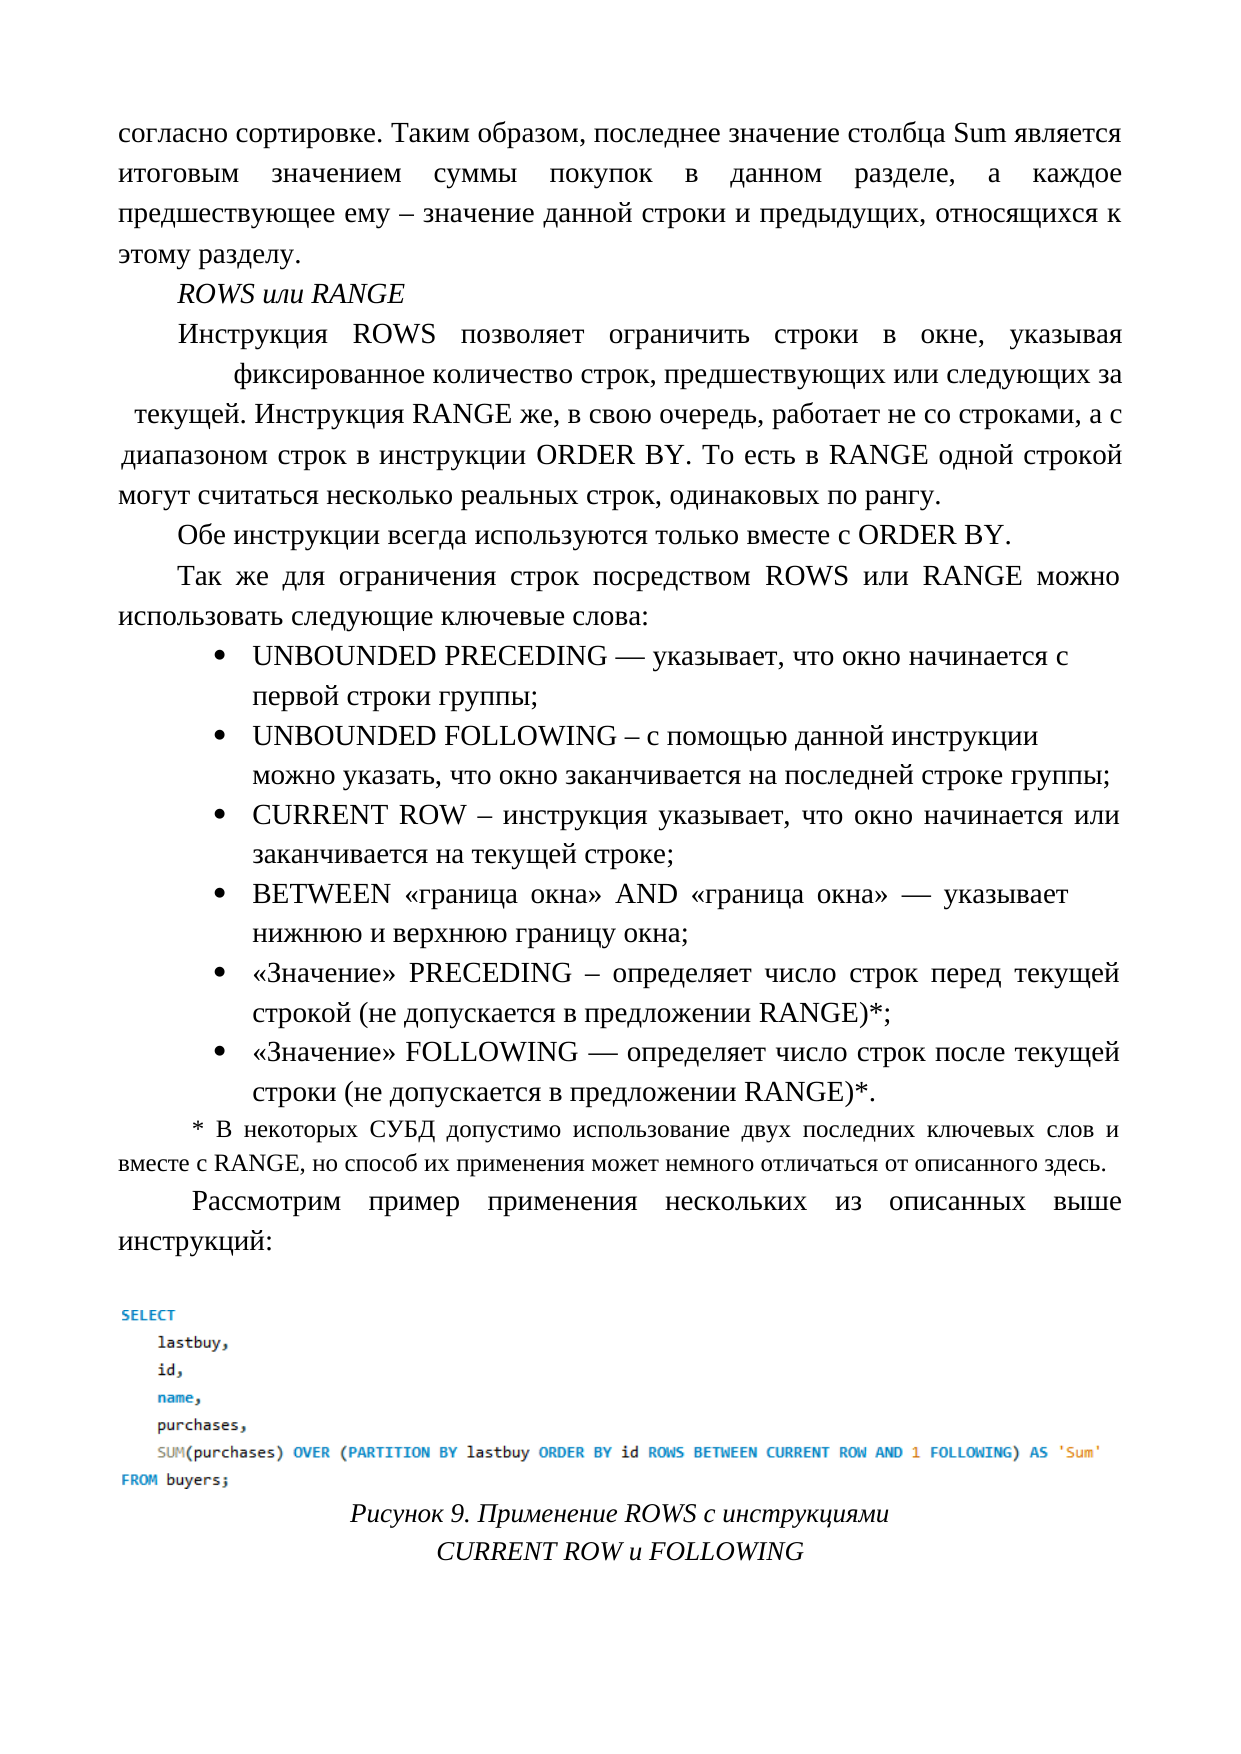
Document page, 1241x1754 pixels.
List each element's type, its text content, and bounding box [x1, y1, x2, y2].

text * В некоторых СУБД допустимо использование двух последних ключевых слов и вместе с RANGE, но способ их применения может немного отличаться от описанного здесь. [118, 1114, 1134, 1177]
list UNBOUNDED FOLLOWING – с помощью данной инструкции можно указать, что окно заканчивается на последней строке группы; [214, 718, 1122, 790]
text ROWS или RANGE [177, 276, 1134, 309]
text Обе инструкции всегда используются только вместе с ORDER BY. [177, 517, 1134, 551]
list UNBOUNDED PRECEDING — указывает, что окно начинается с первой строки группы; [214, 638, 1122, 711]
text Инструкция ROWS позволяет ограничить строки в окне, указывая фиксированное количество строк, предшествующих или следующих за текущей. Инструкция RANGE же, в свою очередь, работает не со строками, а с диапазоном строк в инструкции ORDER BY. То есть в RANGE одной строкой [118, 316, 1122, 470]
text могут считаться несколько реальных строк, одинаковых по рангу. [118, 477, 1134, 511]
text Так же для ограничения строк посредством ROWS или RANGE можно использовать следующие ключевые слова: [118, 558, 1134, 631]
list CURRENT ROW – инструкция указывает, что окно начинается или заканчивается на текущей строке; [214, 797, 1122, 870]
list BETWEEN «граница окна» AND «граница окна» — указывает нижнюю и верхнюю границу окна; [214, 876, 1122, 949]
text Рисунок 9. Применение ROWS с инструкциями CURRENT ROW и FOLLOWING [350, 1489, 891, 1566]
text согласно сортировке. Таким образом, последнее значение столбца Sum является итоговым значением суммы покупок в данном разделе, а каждое предшествующее ему – значение данной строки и предыдущих, относящихся к этому разделу. [118, 115, 1122, 269]
text Рассмотрим пример применения нескольких из описанных выше инструкций: [118, 1183, 1122, 1256]
list «Значение» FOLLOWING — определяет число строк после текущей строки (не допускается в предложении RANGE)*. [214, 1034, 1122, 1107]
picture [121, 1310, 1100, 1489]
list «Значение» PRECEDING – определяет число строк перед текущей строкой (не допускается в предложении RANGE)*; [214, 955, 1122, 1028]
